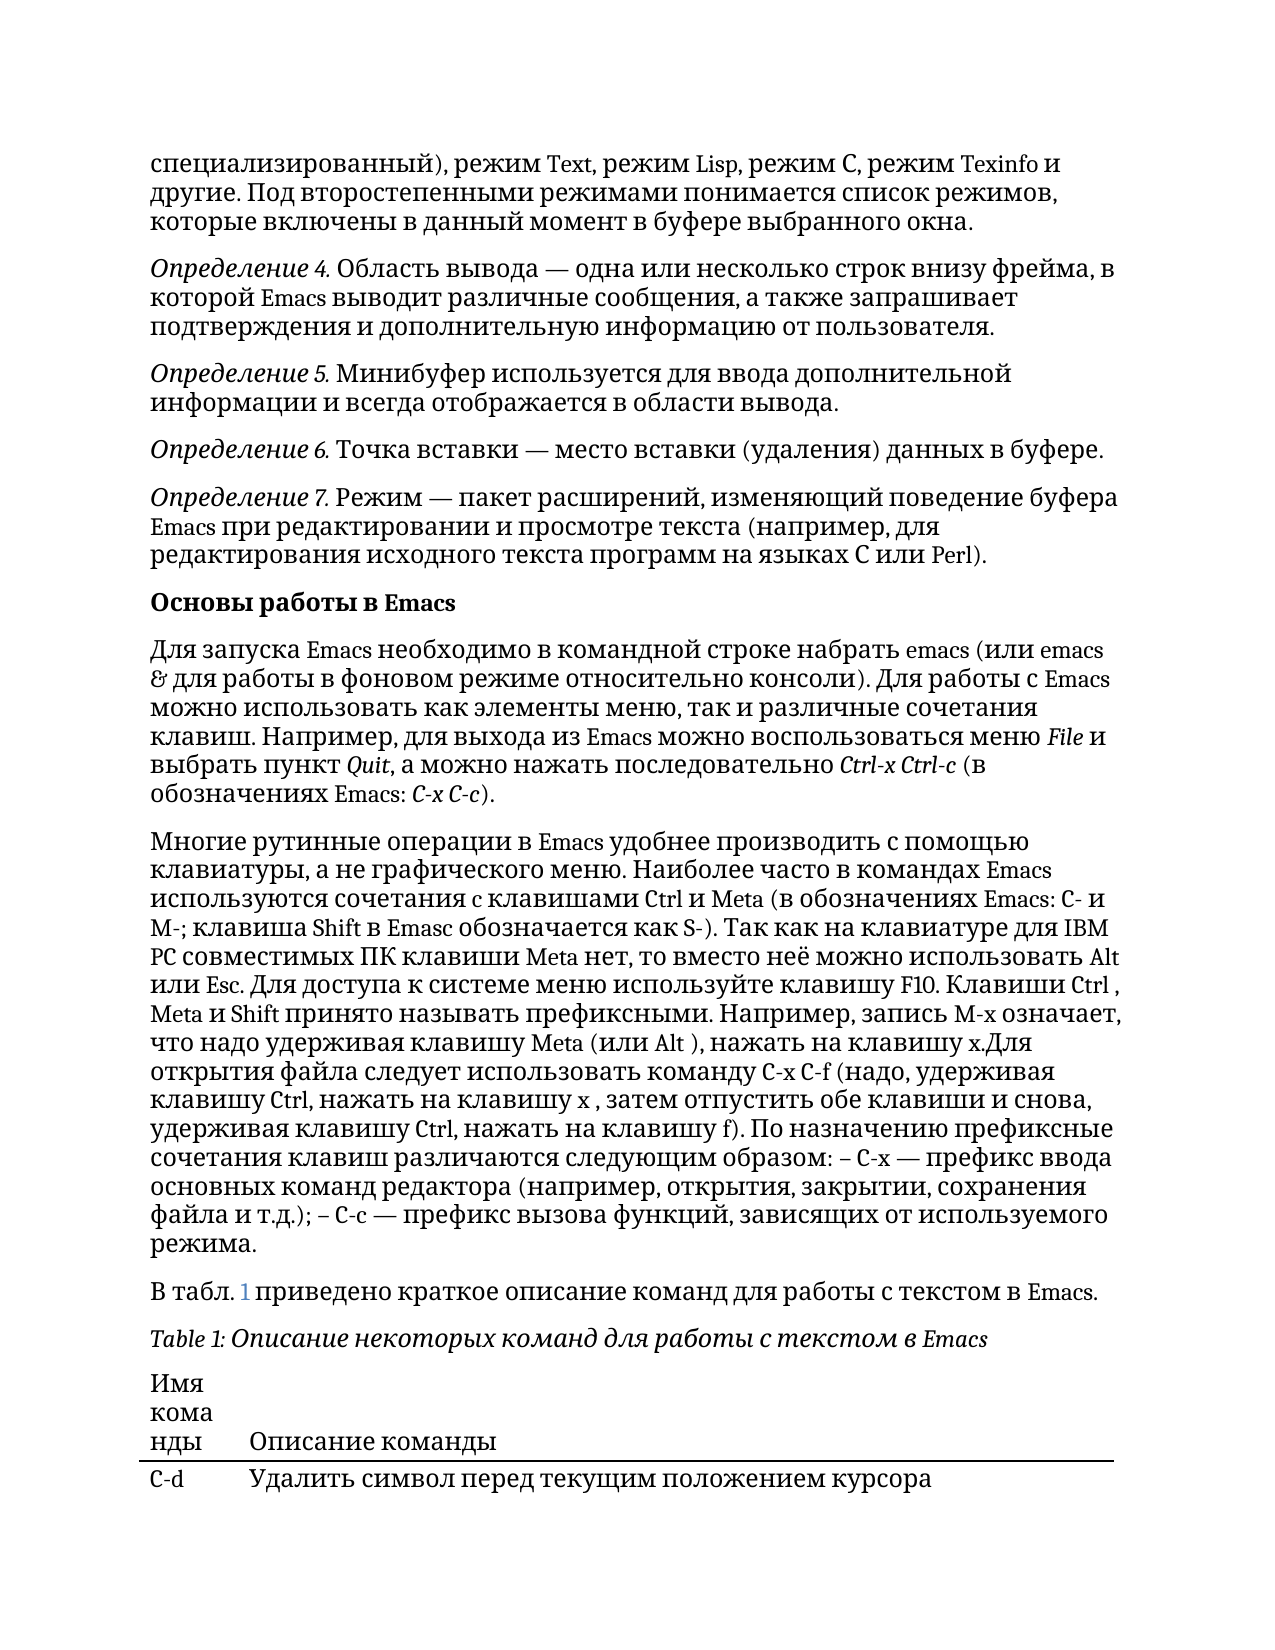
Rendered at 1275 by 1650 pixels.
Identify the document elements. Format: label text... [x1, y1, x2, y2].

table_cell C-d [139, 1462, 238, 1498]
text Определение 7. Режим — пакет расширений, изменяющий поведение буфера Emacs при редактировании и просмотре текста (например, для редактирования исходного текста программ на языках С или Perl). [150, 484, 1125, 570]
text Определение 4. Область вывода — одна или несколько строк внизу фрейма, в которой Emacs выводит различные сообщения, а также запрашивает подтверждения и дополнительную информацию от пользователя. [150, 255, 1125, 341]
table_header Описание команды [238, 1366, 1114, 1460]
text Многие рутинные операции в Emacs удобнее производить с помощью клавиатуры, а не графического меню. Наиболее часто в командах Emacs используются сочетания c клавишами Ctrl и Meta (в обозначениях Emacs: C- и M-; клавиша Shift в Emasc обозначается как S-). Так как на клавиатуре для IBM PC совместимых ПК клавиши Meta нет, то вместо неё можно использовать Alt или Esc. Для доступа к системе меню используйте клавишу F10. Клавиши Ctrl , Meta и Shift принято называть префиксными. Например, запись M-x означает, что надо удерживая клавишу Meta (или Alt ), нажать на клавишу x.Для открытия файла следует использовать команду C-x C-f (надо, удерживая клавишу Ctrl, нажать на клавишу x , затем отпустить обе клавиши и снова, удерживая клавишу Ctrl, нажать на клавишу f). По назначению префиксные сочетания клавиш различаются следующим образом: – C-x — префикс ввода основных команд редактора (например, открытия, закрытии, сохранения файла и т.д.); – C-c — префикс вызова функций, зависящих от используемого режима. [150, 827, 1125, 1259]
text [150, 150, 1125, 236]
table_cell Удалить символ перед текущим положением курсора [238, 1462, 1114, 1498]
text Table 1: Описание некоторых команд для работы с текстом в Emacs [150, 1325, 1125, 1354]
text В табл. 1 приведено краткое описание команд для работы с текстом в Emacs. [150, 1277, 1125, 1306]
table_header Имя команды [139, 1366, 238, 1460]
text Определение 6. Точка вставки — место вставки (удаления) данных в буфере. [150, 436, 1125, 465]
text Определение 5. Минибуфер используется для ввода дополнительной информации и всегда отображается в области вывода. [150, 360, 1125, 417]
text Для запуска Emacs необходимо в командной строке набрать emacs (или emacs & для работы в фоновом режиме относительно консоли). Для работы с Emacs можно использовать как элементы меню, так и различные сочетания клавиш. Например, для выхода из Emacs можно воспользоваться меню File и выбрать пункт Quit, а можно нажать последовательно Ctrl-x Ctrl-c (в обозначениях Emacs: C-x C-c). [150, 636, 1125, 809]
text Основы работы в Emacs [150, 589, 1125, 617]
